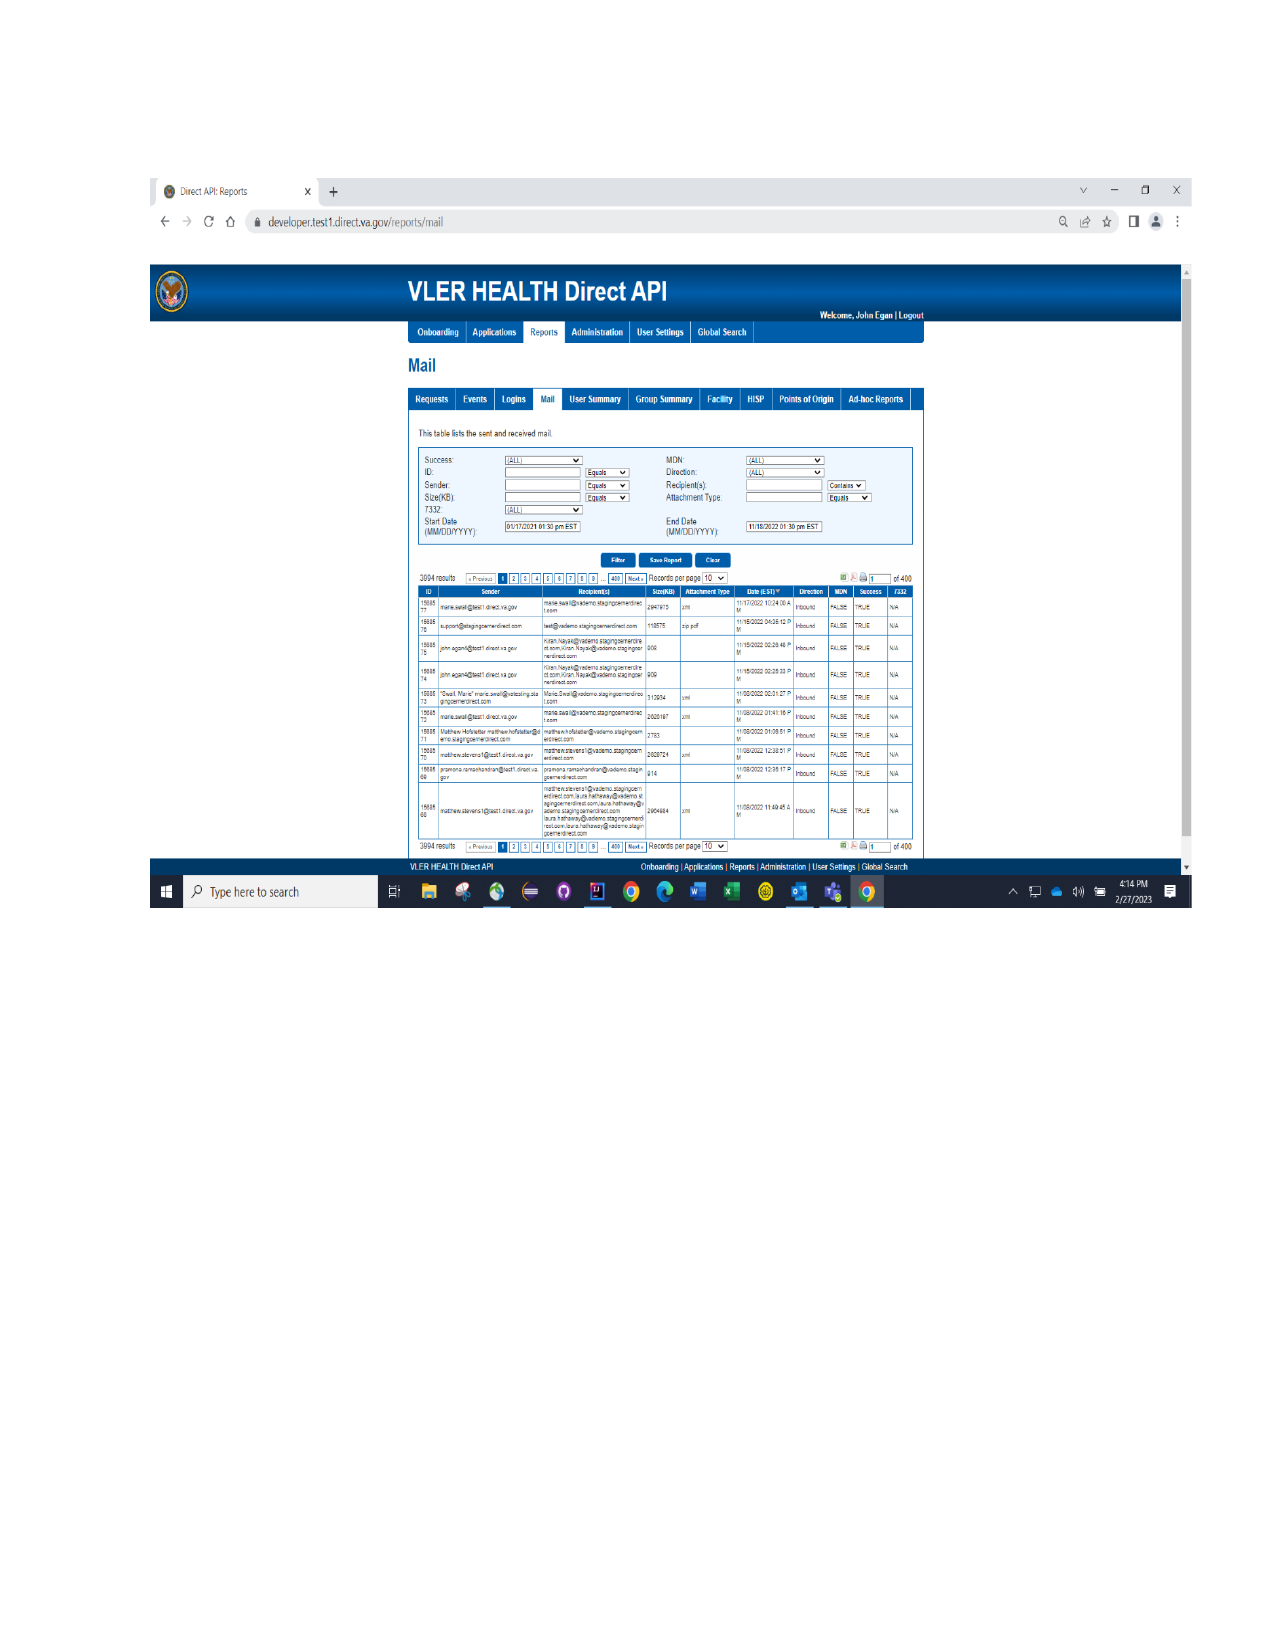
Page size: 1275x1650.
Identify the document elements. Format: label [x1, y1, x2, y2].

picture [150, 178, 1192, 908]
